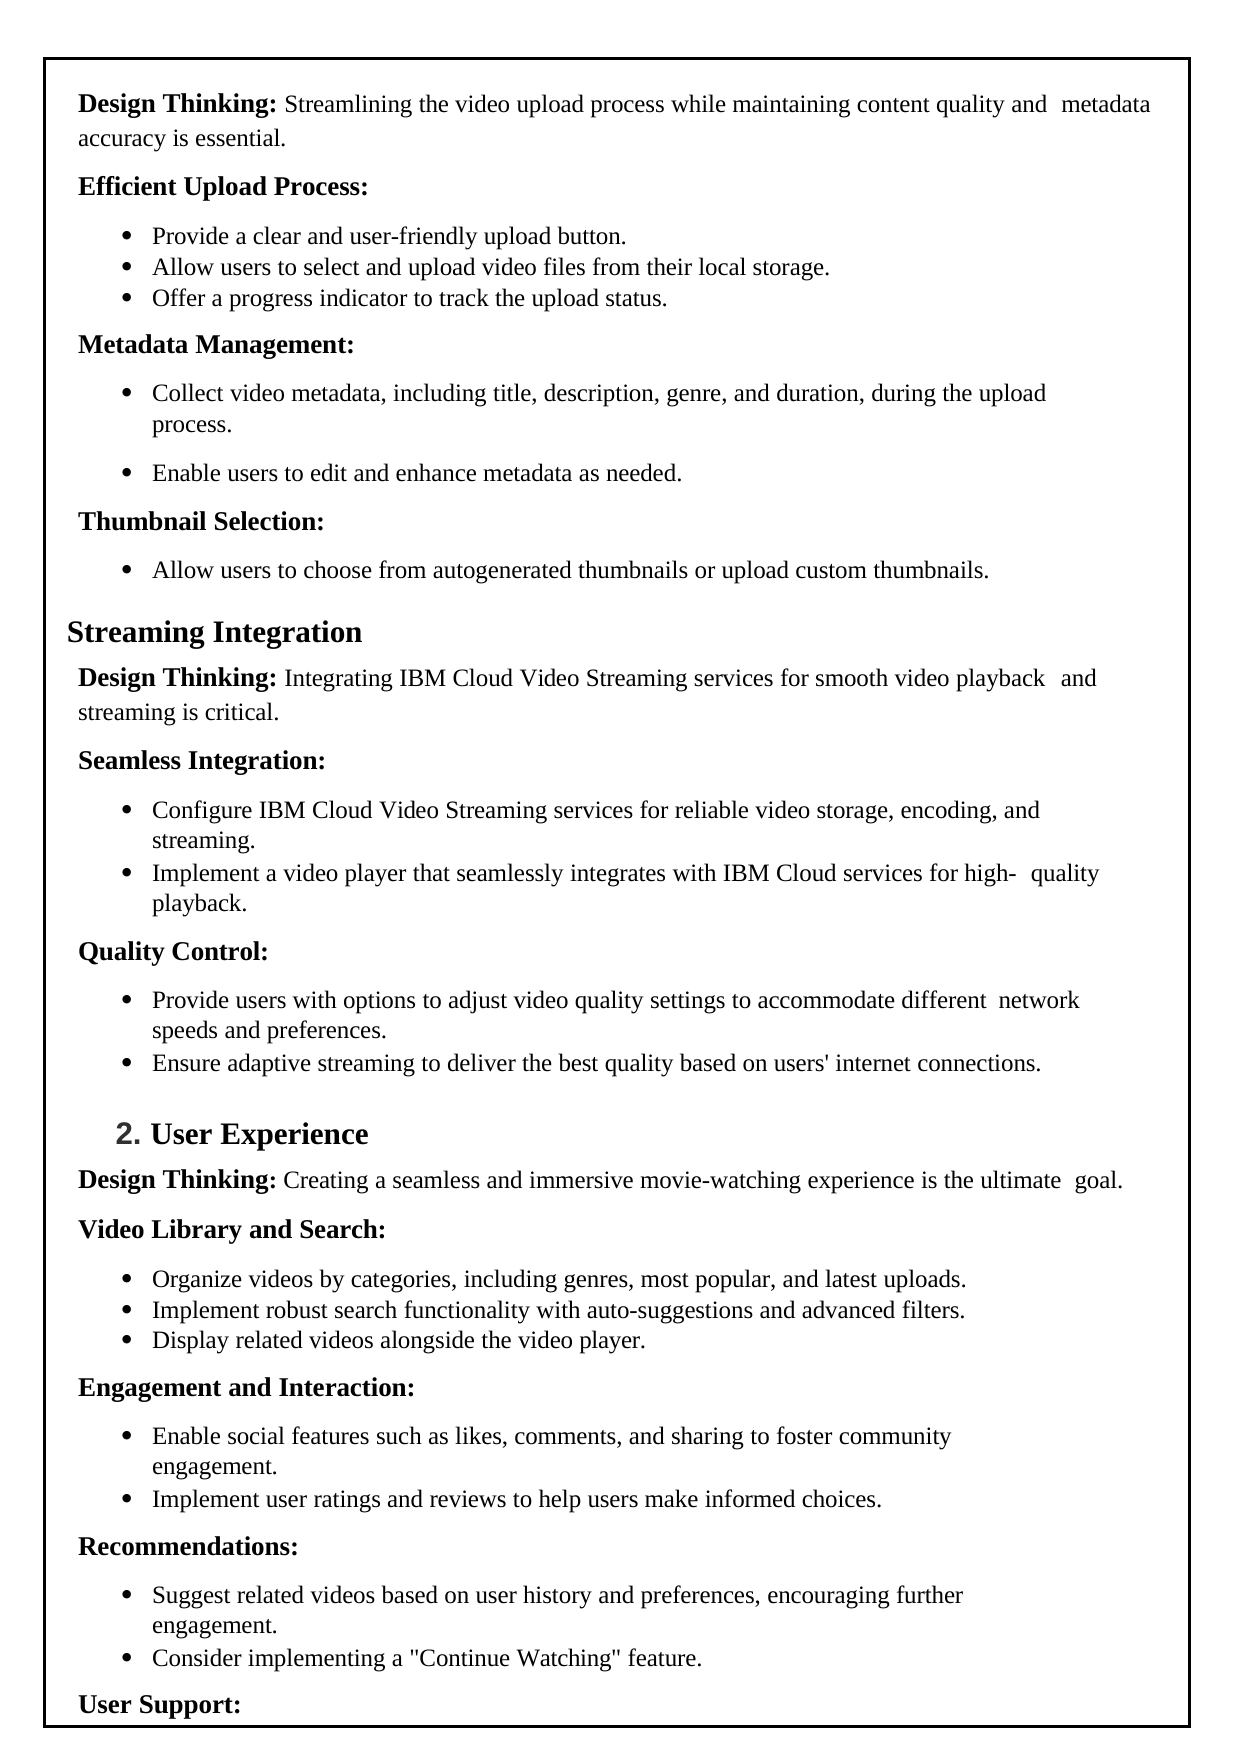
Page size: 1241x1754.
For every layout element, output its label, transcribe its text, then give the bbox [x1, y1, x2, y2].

list Enable users to edit and enhance metadata as needed. [122, 458, 1128, 487]
text Design Thinking: Streamlining the video upload process while maintaining content quality and metadata accuracy is essential. [78, 87, 1159, 152]
text Design Thinking: Integrating IBM Cloud Video Streaming services for smooth video playback and streaming is critical. [78, 662, 1157, 726]
list Implement user ratings and reviews to help users make informed choices. [122, 1484, 1163, 1513]
list Allow users to choose from autogenerated thumbnails or upload custom thumbnails. [122, 555, 1163, 584]
list Offer a progress indicator to track the upload status. [122, 283, 1163, 311]
subtitle Thumbnail Selection: [78, 505, 1080, 536]
list Organize videos by categories, including genres, most popular, and latest uploads. [122, 1264, 1163, 1292]
list Implement a video player that seamlessly integrates with IBM Cloud services for high- quality playback. [122, 858, 1112, 917]
subtitle User Experience [115, 1115, 1163, 1151]
list Collect video metadata, including title, description, genre, and duration, during the upload process. [122, 378, 1128, 437]
list Enable social features such as likes, comments, and sharing to foster community engagement. [122, 1421, 1041, 1480]
list Consider implementing a "Continue Watching" feature. [122, 1643, 1163, 1672]
subtitle Streaming Integration [67, 613, 1163, 649]
list Provide a clear and user-friendly upload button. [122, 221, 1163, 249]
subtitle Efficient Upload Process: [78, 170, 1115, 202]
list Implement robust search functionality with auto-suggestions and advanced filters. [122, 1295, 1163, 1323]
list Display related videos alongside the video player. [122, 1326, 1163, 1354]
subtitle Metadata Management: [78, 328, 1163, 359]
subtitle Seamless Integration: [78, 744, 1080, 776]
subtitle Video Library and Search: [78, 1213, 1080, 1244]
list Provide users with options to adjust video quality settings to accommodate different network speeds and preferences. [122, 986, 1080, 1044]
subtitle User Support: [78, 1689, 1080, 1720]
list Suggest related videos based on user history and preferences, encouraging further engagement. [122, 1580, 1054, 1639]
text Design Thinking: Creating a seamless and immersive movie-watching experience is the ultimate goal. [78, 1163, 1157, 1194]
list Ensure adaptive streaming to deliver the best quality based on users' internet connections. [122, 1048, 1163, 1077]
list Allow users to select and upload video files from their local storage. [122, 252, 1163, 280]
list Configure IBM Cloud Video Streaming services for reliable video storage, encoding, and streaming. [122, 795, 1137, 854]
subtitle Quality Control: [78, 935, 1080, 966]
subtitle Recommendations: [78, 1530, 1080, 1561]
subtitle Engagement and Interaction: [78, 1371, 1080, 1402]
